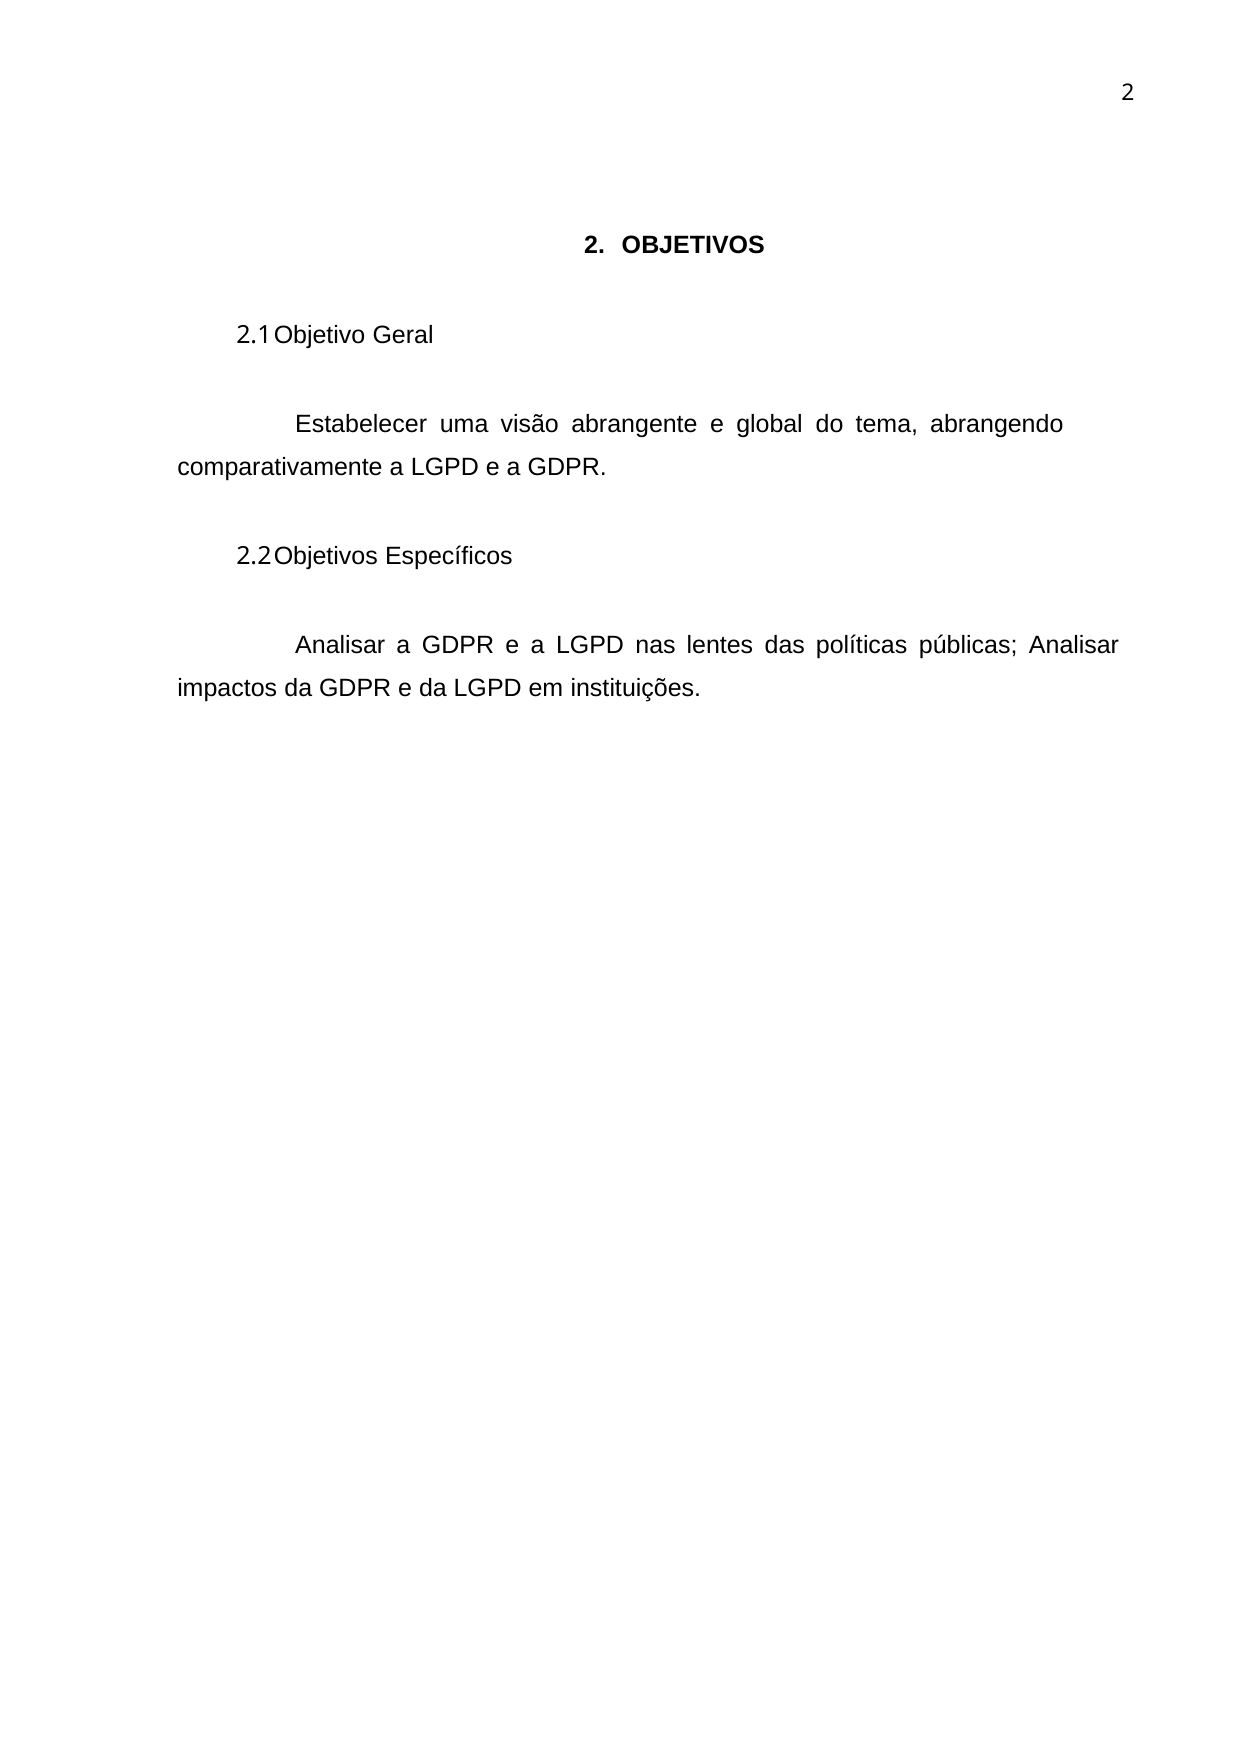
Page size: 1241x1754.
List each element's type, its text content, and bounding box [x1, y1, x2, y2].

text Analisar a GDPR e a LGPD nas lentes das políticas públicas; Analisar impactos da GDPR e da LGPD em instituições. [177, 630, 1134, 702]
list Objetivos Específicos [236, 538, 1134, 572]
text Estabelecer uma visão abrangente e global do tema, abrangendo comparativamente a LGPD e a GDPR. [177, 409, 1118, 481]
subtitle OBJETIVOS [214, 230, 1134, 259]
list Objetivo Geral [236, 317, 1134, 351]
